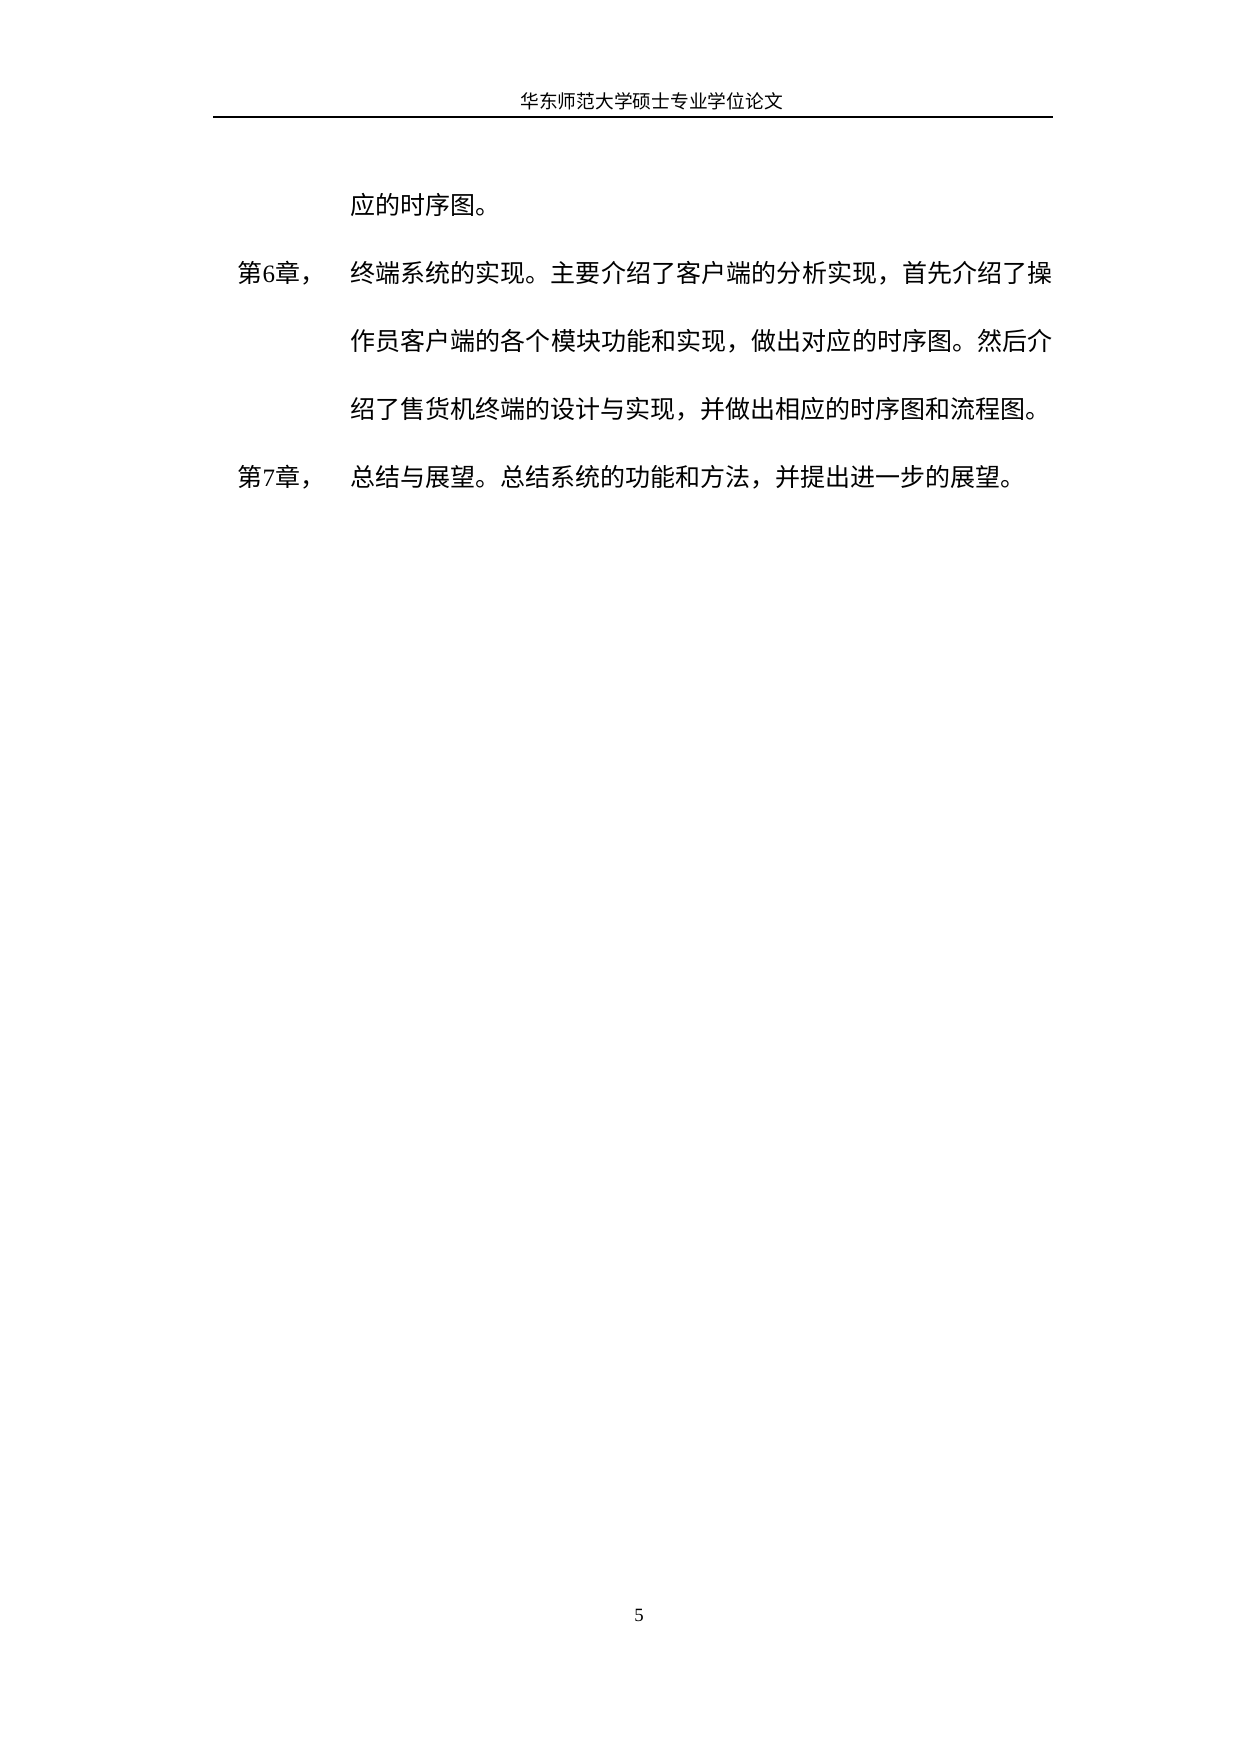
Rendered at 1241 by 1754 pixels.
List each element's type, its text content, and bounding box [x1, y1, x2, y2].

list 终端系统的实现。主要介绍了客户端的分析实现，首先介绍了操作员客户端的各个模块功能和实现，做出对应的时序图。然后介绍了售货机终端的设计与实现，并做出相应的时序图和流程图。 [237, 238, 1053, 442]
list 总结与展望。总结系统的功能和方法，并提出进一步的展望。 [237, 442, 1053, 509]
list 云平台系统的实现。主要介绍了租户模块的分析和实现、系统权限的设计和实现、厂商模块和运营商模块的分析实现，并做出相应的时序图。 [237, 170, 1053, 238]
